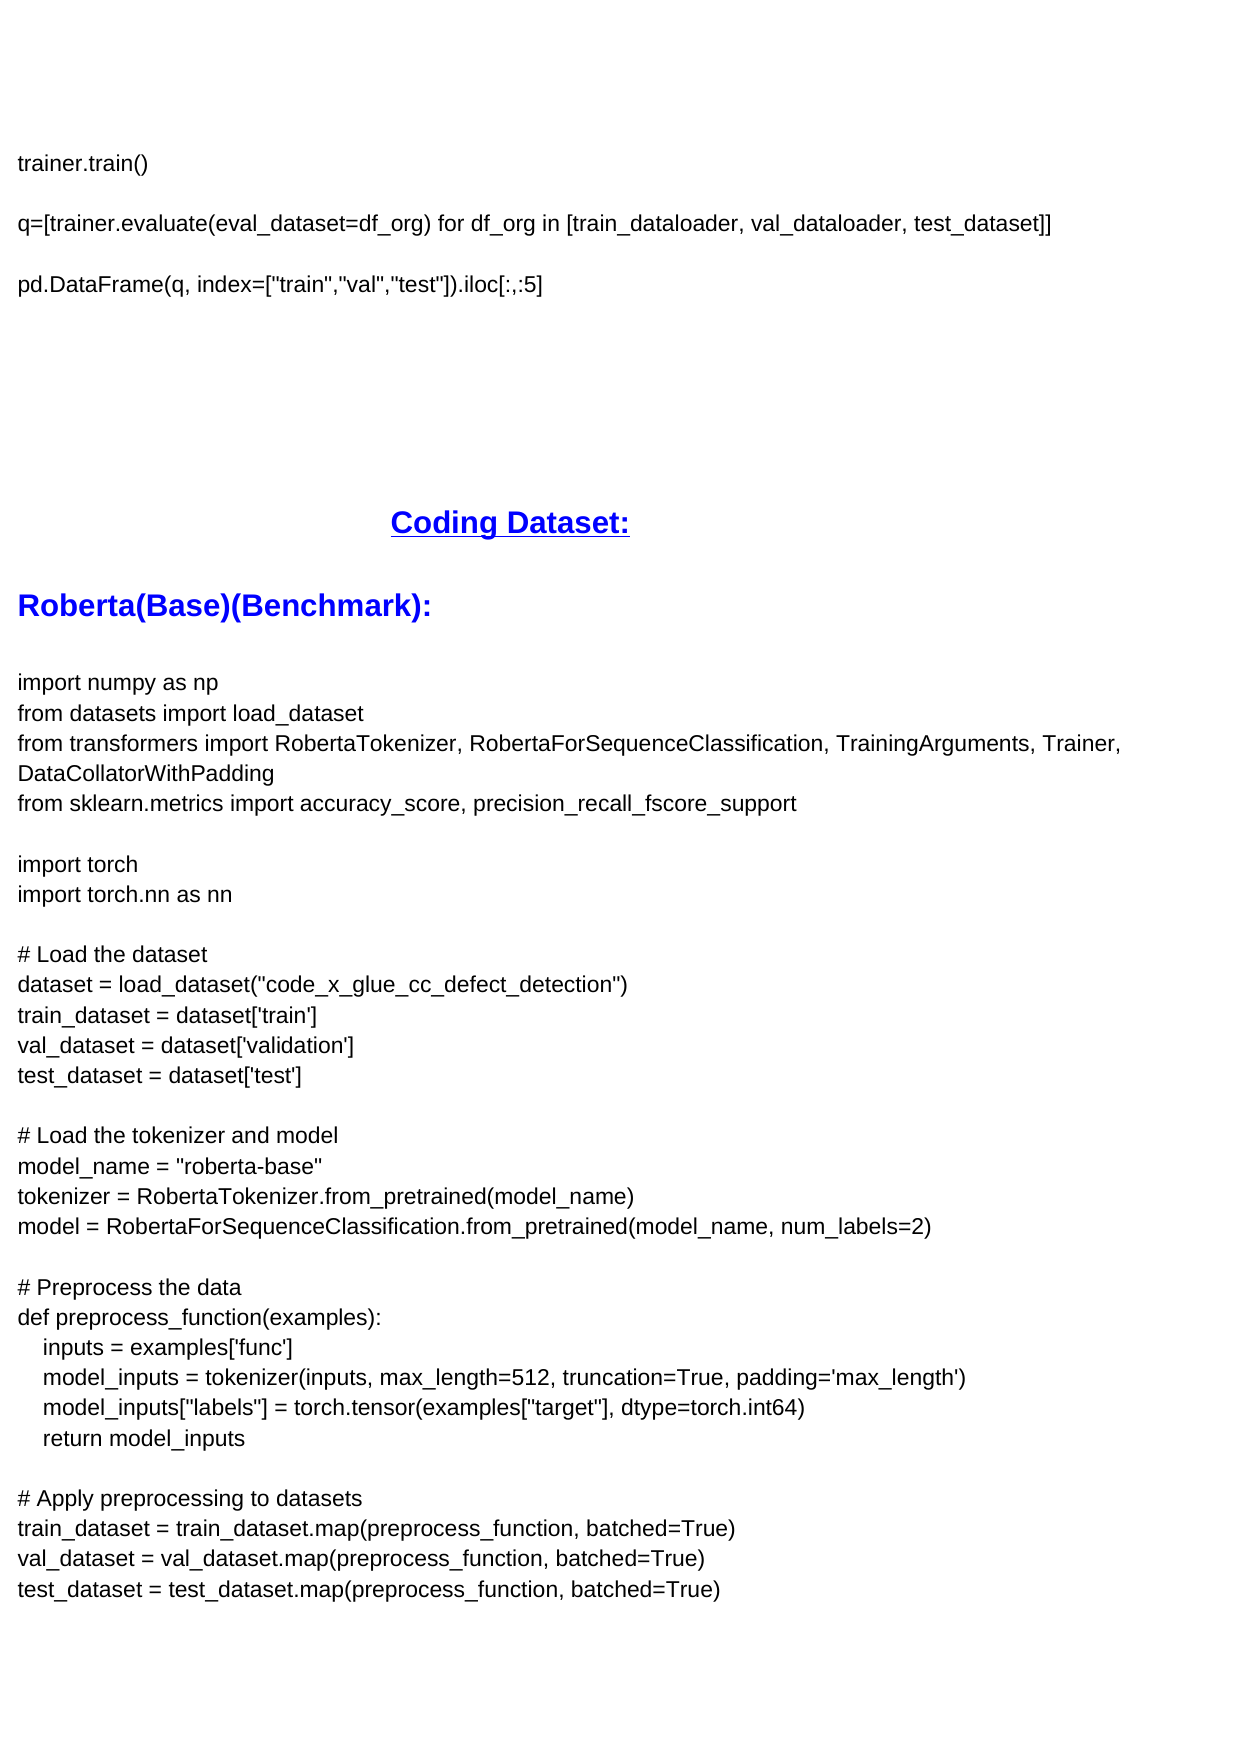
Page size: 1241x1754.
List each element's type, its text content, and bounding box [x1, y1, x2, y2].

text dataset = load_dataset("code_x_glue_cc_defect_detection") [17, 971, 1198, 998]
text def preprocess_function(examples): [17, 1304, 1198, 1330]
text tokenizer = RobertaTokenizer.from_pretrained(model_name) [17, 1183, 1198, 1209]
text model_inputs = tokenizer(inputs, max_length=512, truncation=True, padding='max_length') [17, 1364, 1198, 1391]
text train_dataset = dataset['train'] [17, 1002, 1198, 1028]
text from datasets import load_dataset [17, 699, 1198, 726]
text import torch [17, 851, 1198, 877]
text # Preprocess the data [17, 1273, 1198, 1300]
text inputs = examples['func'] [17, 1334, 1198, 1360]
text Coding Dataset: [17, 504, 1198, 540]
text test_dataset = dataset['test'] [17, 1062, 1198, 1088]
text trainer.train() [17, 150, 1198, 176]
text pd.DataFrame(q, index=["train","val","test"]).iloc[:,:5] [17, 271, 1198, 297]
text val_dataset = val_dataset.map(preprocess_function, batched=True) [17, 1545, 1198, 1572]
text model_name = "roberta-base" [17, 1153, 1198, 1179]
text # Load the dataset [17, 941, 1198, 968]
text val_dataset = dataset['validation'] [17, 1032, 1198, 1058]
text train_dataset = train_dataset.map(preprocess_function, batched=True) [17, 1515, 1198, 1542]
text from sklearn.metrics import accuracy_score, precision_recall_fscore_support [17, 790, 1198, 817]
text Roberta(Base)(Benchmark): [17, 546, 1198, 623]
text test_dataset = test_dataset.map(preprocess_function, batched=True) [17, 1576, 1198, 1602]
text model_inputs["labels"] = torch.tensor(examples["target"], dtype=torch.int64) [17, 1394, 1198, 1421]
text import torch.nn as nn [17, 881, 1198, 907]
text import numpy as np [17, 669, 1198, 696]
text model = RobertaForSequenceClassification.from_pretrained(model_name, num_labels=2) [17, 1213, 1198, 1239]
text from transformers import RobertaTokenizer, RobertaForSequenceClassification, TrainingArguments, Trainer, DataCollatorWithPadding [17, 730, 1198, 786]
text # Apply preprocessing to datasets [17, 1485, 1198, 1511]
text # Load the tokenizer and model [17, 1122, 1198, 1149]
text return model_inputs [17, 1424, 1198, 1451]
text q=[trainer.evaluate(eval_dataset=df_org) for df_org in [train_dataloader, val_dataloader, test_dataset]] [17, 210, 1198, 237]
